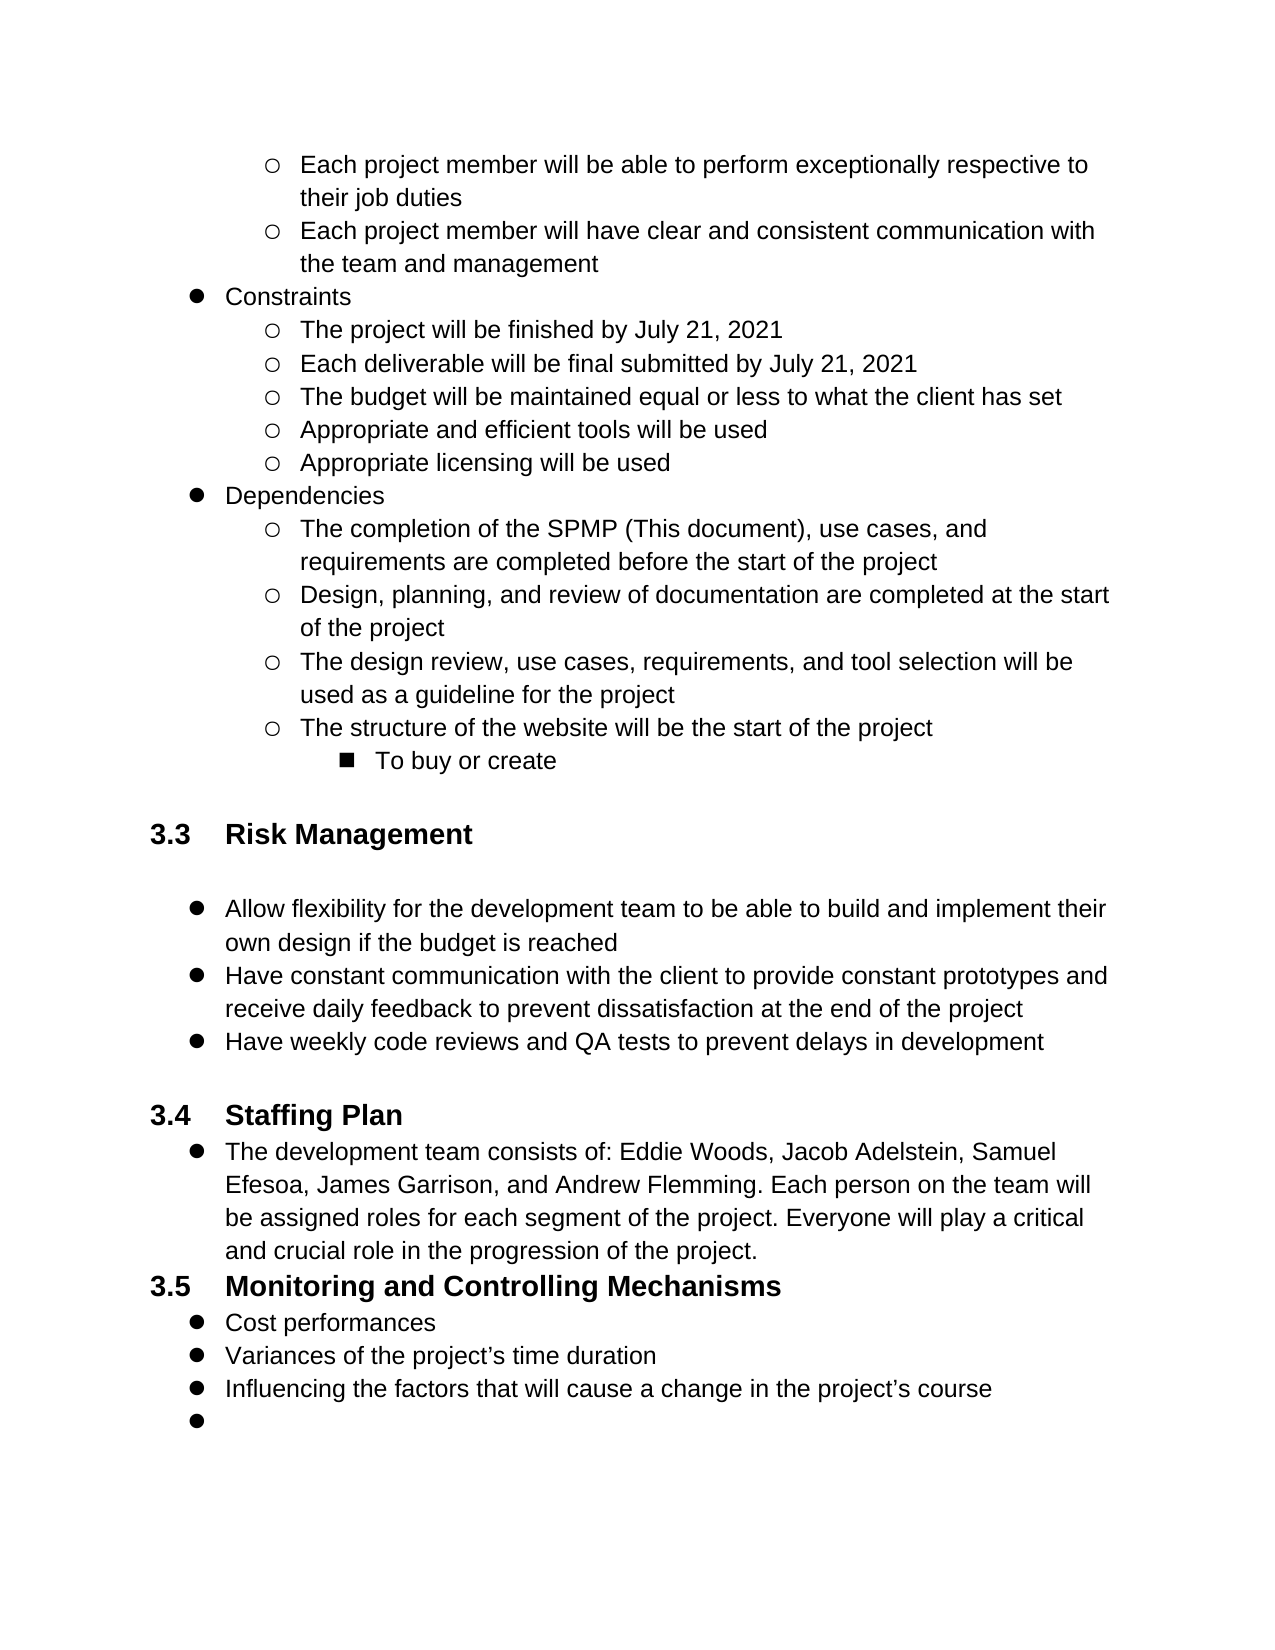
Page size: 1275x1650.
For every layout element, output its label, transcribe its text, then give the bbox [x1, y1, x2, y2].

list The completion of the SPMP (This document), use cases, and requirements are completed before the start of the project [262, 514, 1125, 576]
list Each project member will have clear and consistent communication with the team and management [262, 216, 1125, 278]
list The budget will be maintained equal or less to what the client has set [262, 382, 1125, 411]
list Each deliverable will be final submitted by July 21, 2021 [262, 348, 1125, 377]
list Variances of the project’s time duration [187, 1341, 1125, 1370]
list Dependencies [187, 481, 1125, 510]
list Constraints [187, 282, 1125, 311]
list Design, planning, and review of documentation are completed at the start of the project [262, 580, 1125, 642]
list Have weekly code reviews and QA tests to prevent delays in development [187, 1027, 1125, 1056]
list The structure of the website will be the start of the project [262, 713, 1125, 741]
list Appropriate and efficient tools will be used [262, 415, 1125, 444]
text 3.3 Risk Management [150, 817, 1125, 851]
list Appropriate licensing will be used [262, 448, 1125, 477]
list The development team consists of: Eddie Woods, Jacob Adelstein, Samuel Efesoa, James Garrison, and Andrew Flemming. Each person on the team will be assigned roles for each segment of the project. Everyone will play a critical and crucial role in the progression of the project. [187, 1137, 1125, 1265]
list Cost performances [187, 1308, 1125, 1337]
list The project will be finished by July 21, 2021 [262, 315, 1125, 344]
list Have constant communication with the client to provide constant prototypes and receive daily feedback to prevent dissatisfaction at the end of the project [187, 961, 1125, 1022]
list The design review, use cases, requirements, and tool selection will be used as a guideline for the project [262, 646, 1125, 708]
list To buy or create [337, 746, 1125, 774]
list Influencing the factors that will cause a change in the project’s course [187, 1374, 1125, 1403]
list Each project member will be able to perform exceptionally respective to their job duties [262, 150, 1125, 212]
text 3.4 Staffing Plan [150, 1098, 1125, 1132]
list Allow flexibility for the development team to be able to build and implement their own design if the budget is reached [187, 894, 1125, 956]
text 3.5 Monitoring and Controlling Mechanisms [150, 1269, 1125, 1303]
